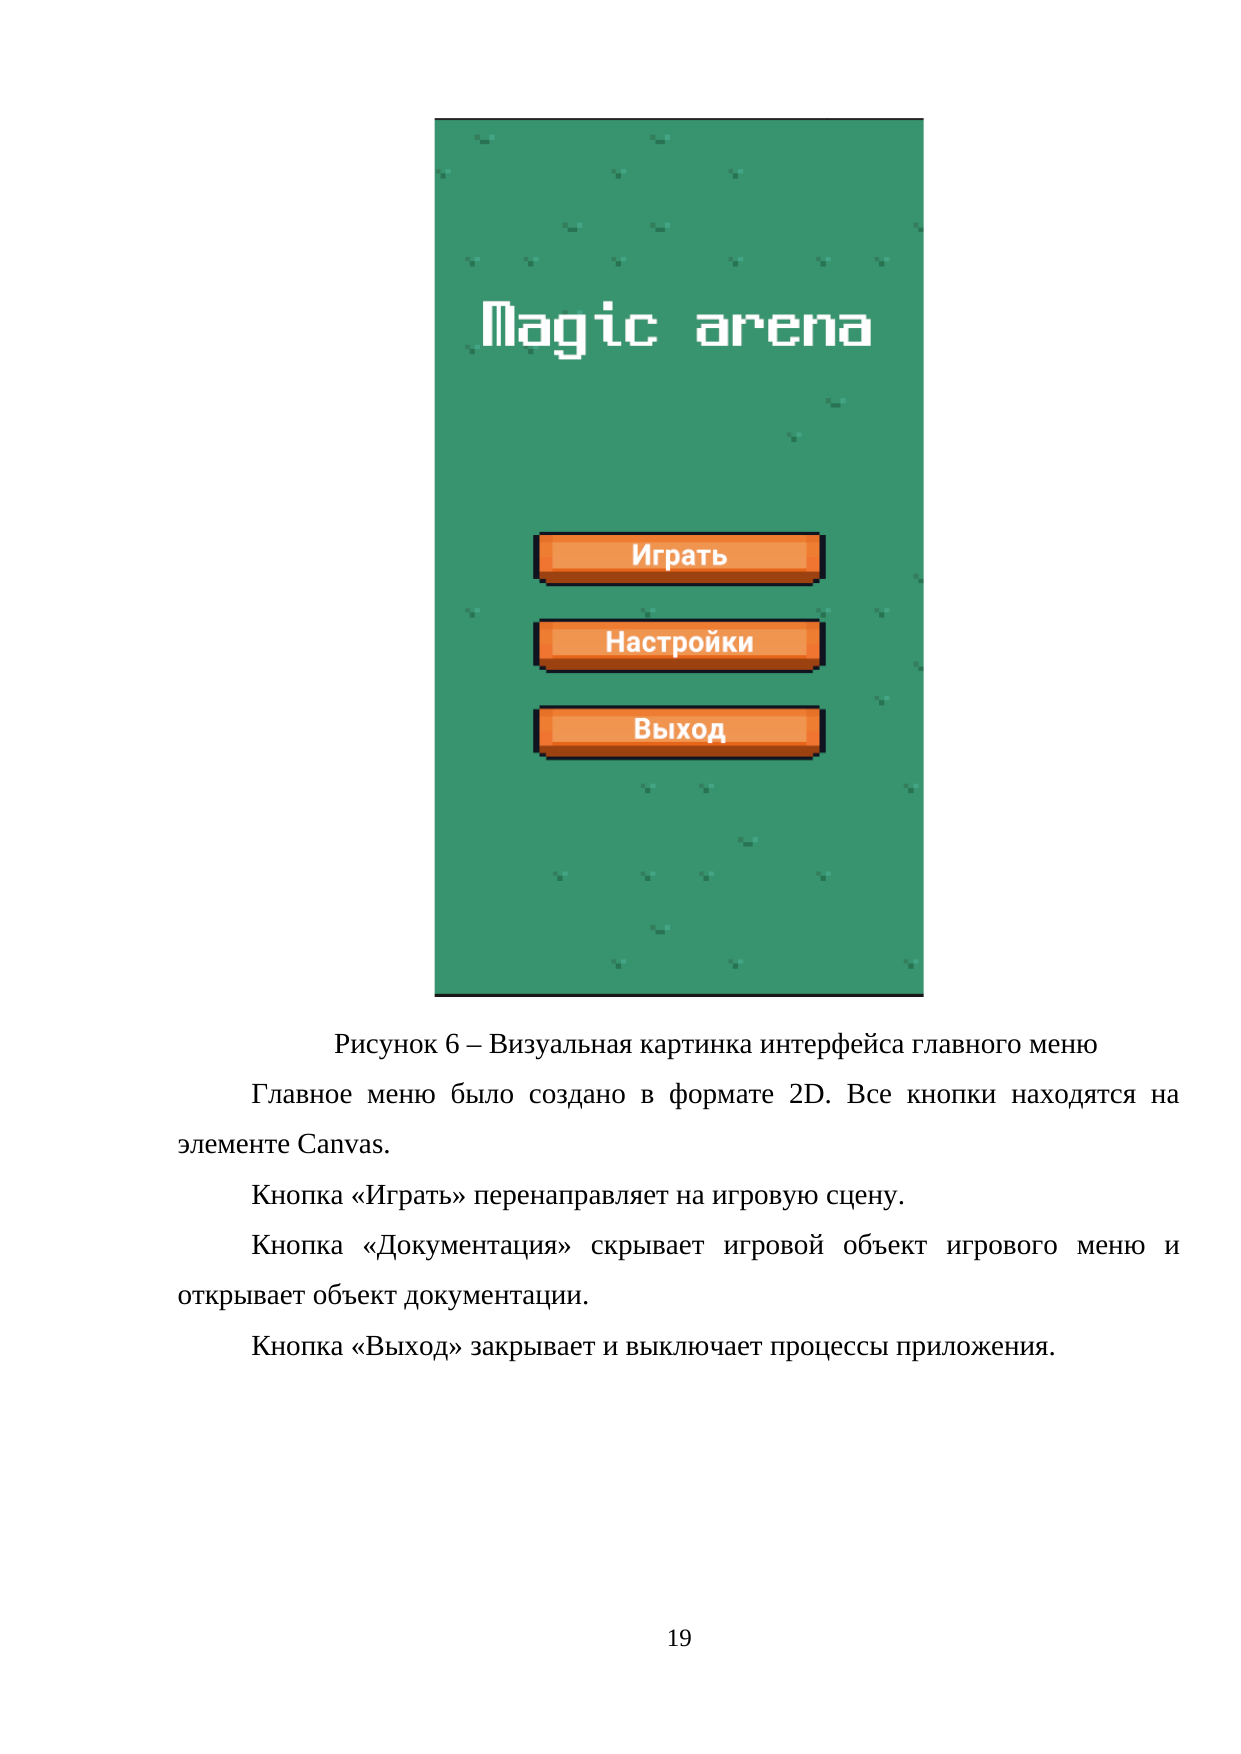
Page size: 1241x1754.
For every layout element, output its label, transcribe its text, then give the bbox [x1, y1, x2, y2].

text Кнопка «Выход» закрывает и выключает процессы приложения. [177, 1328, 1181, 1361]
text Главное меню было создано в формате 2D. Все кнопки находятся на элементе Canvas. [177, 1076, 1181, 1160]
text Кнопка «Документация» скрывает игровой объект игрового меню и открывает объект документации. [177, 1227, 1181, 1311]
picture [434, 118, 924, 997]
text Кнопка «Играть» перенаправляет на игровую сцену. [177, 1177, 1181, 1210]
text Рисунок 6 – Визуальная картинка интерфейса главного меню [177, 1026, 1181, 1059]
